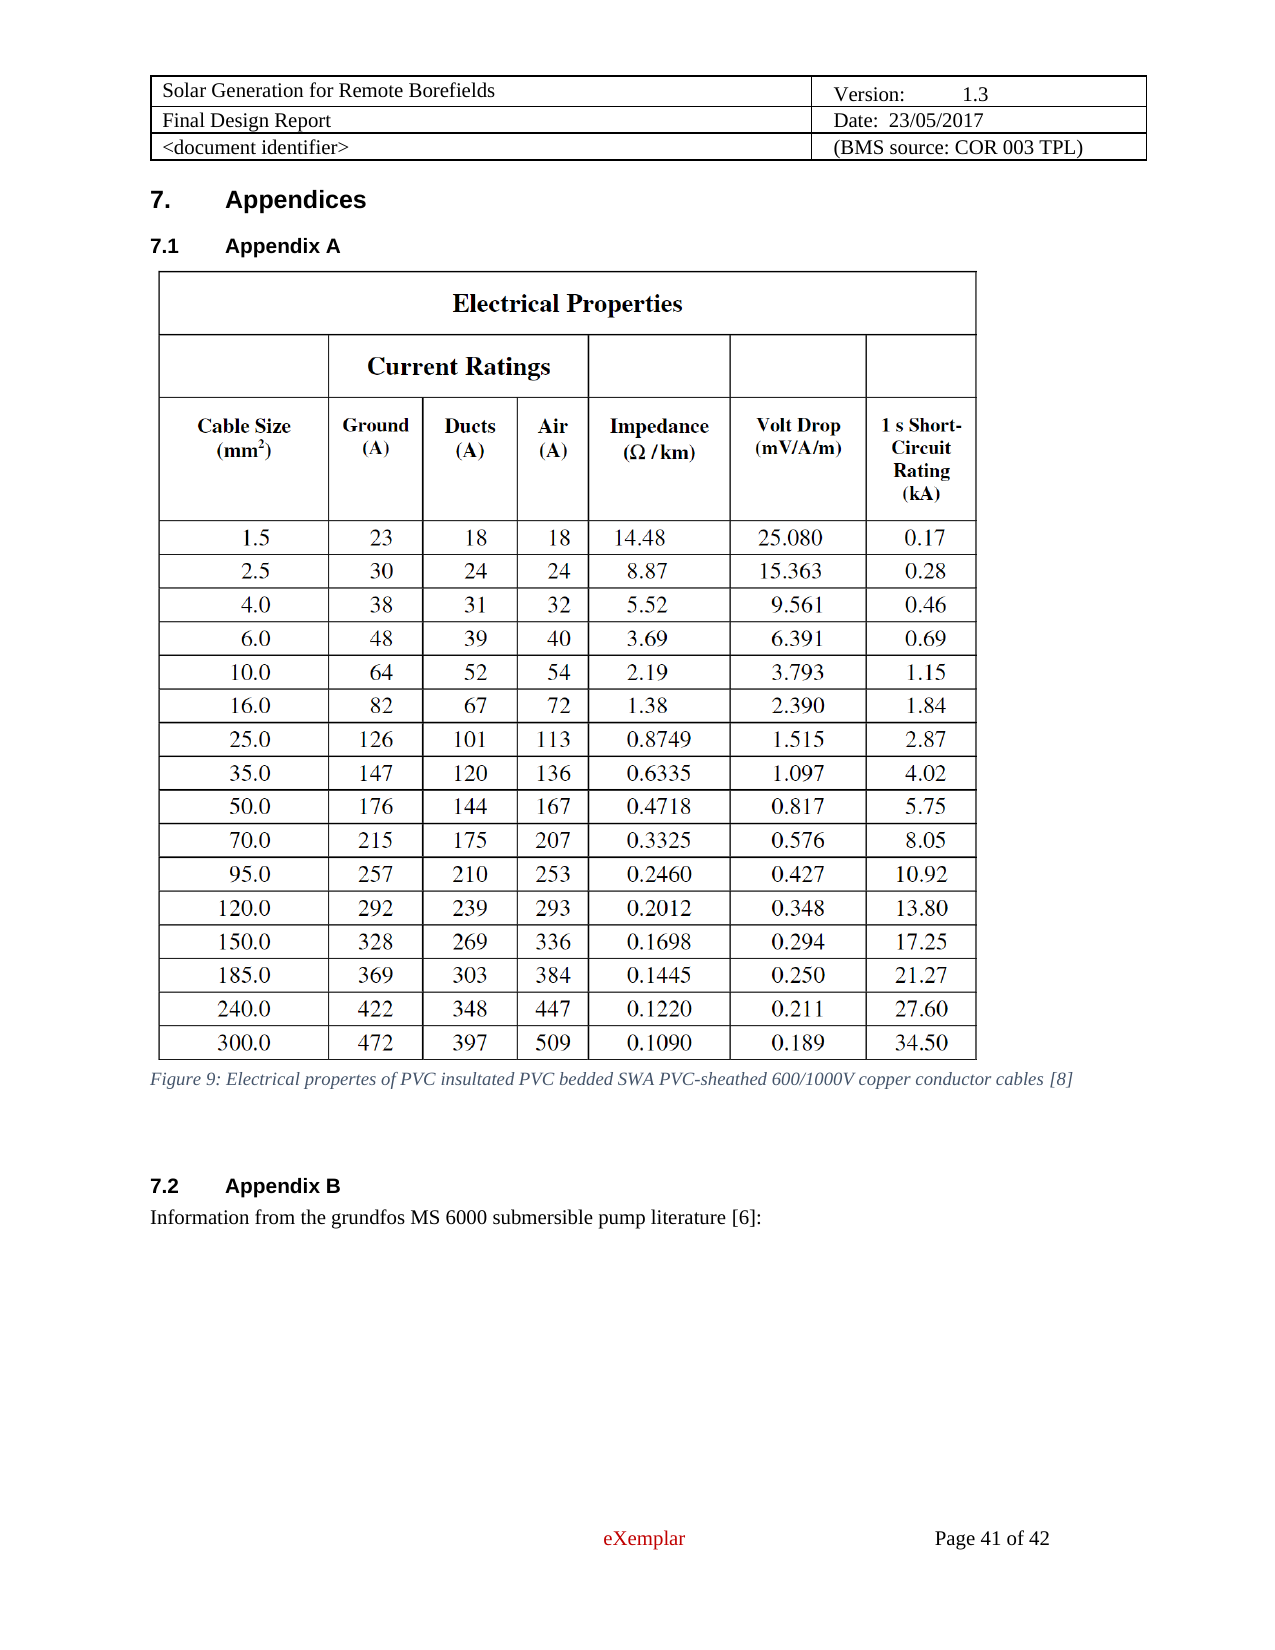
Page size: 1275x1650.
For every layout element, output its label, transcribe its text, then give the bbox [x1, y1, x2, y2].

subtitle Appendix B [150, 1173, 1125, 1198]
subtitle Appendices [150, 185, 1125, 214]
text Information from the grundfos MS 6000 submersible pump literature [6]: [150, 1204, 1125, 1229]
subtitle Appendix A [150, 233, 1125, 258]
picture [150, 264, 977, 1068]
